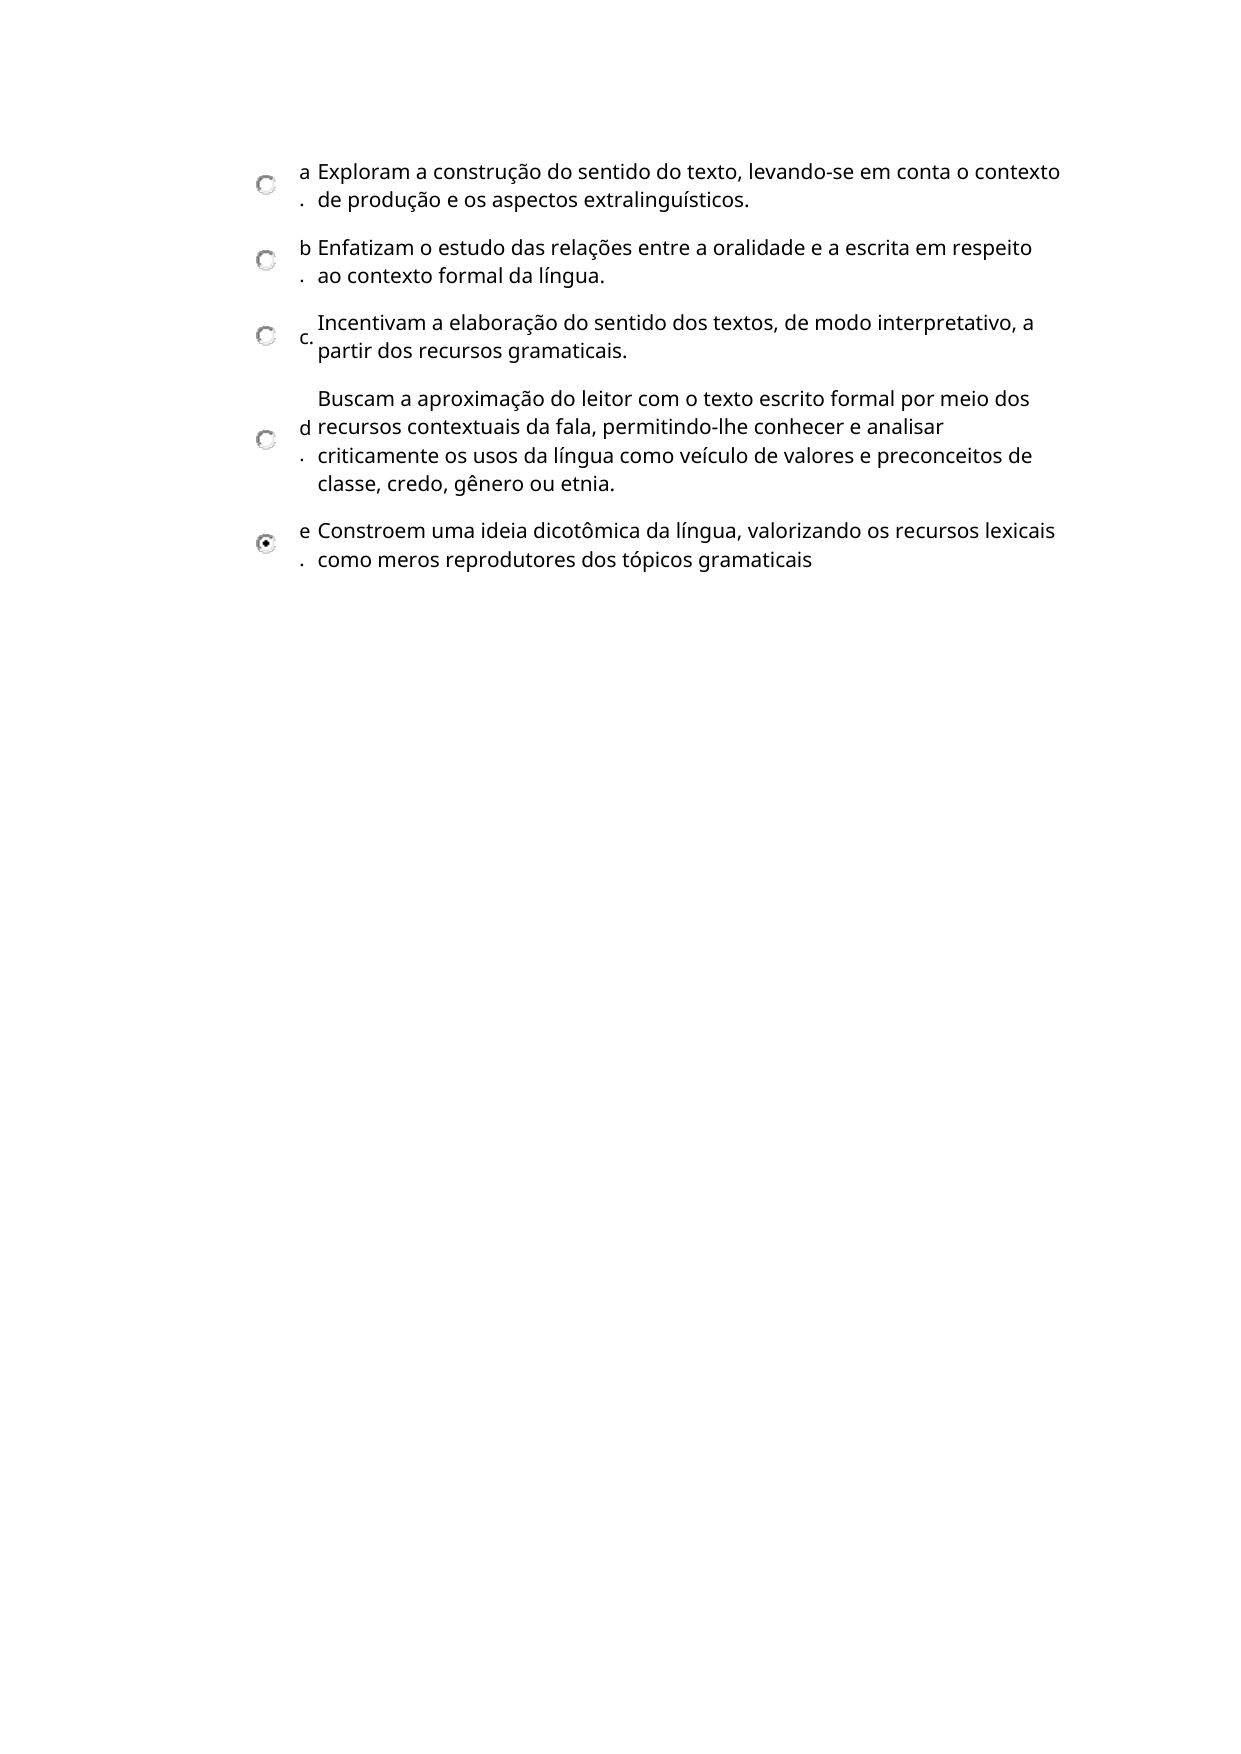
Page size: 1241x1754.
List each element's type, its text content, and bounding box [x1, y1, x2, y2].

table_header [252, 148, 297, 223]
table_cell c. [298, 299, 316, 374]
table_cell [252, 375, 297, 507]
table_cell Incentivam a elaboração do sentido dos textos, de modo interpretativo, a partir dos recursos gramaticais. [316, 299, 1063, 374]
table_cell [252, 299, 297, 374]
table_cell e. [298, 507, 316, 583]
table_cell Buscam a aproximação do leitor com o texto escrito formal por meio dos recursos contextuais da fala, permitindo-lhe conhecer e analisar criticamente os usos da língua como veículo de valores e preconceitos de classe, credo, gênero ou etnia. [316, 375, 1063, 507]
table_cell Constroem uma ideia dicotômica da língua, valorizando os recursos lexicais como meros reprodutores dos tópicos gramaticais [316, 507, 1063, 583]
table_header a. [298, 148, 316, 223]
table_cell Enfatizam o estudo das relações entre a oralidade e a escrita em respeito ao contexto formal da língua. [316, 223, 1063, 299]
table_cell [252, 507, 297, 583]
table_cell [252, 223, 297, 299]
table_header Exploram a construção do sentido do texto, levando-se em conta o contexto de produção e os aspectos extralinguísticos. [316, 148, 1063, 223]
table_cell d. [298, 375, 316, 507]
table_cell b. [298, 223, 316, 299]
